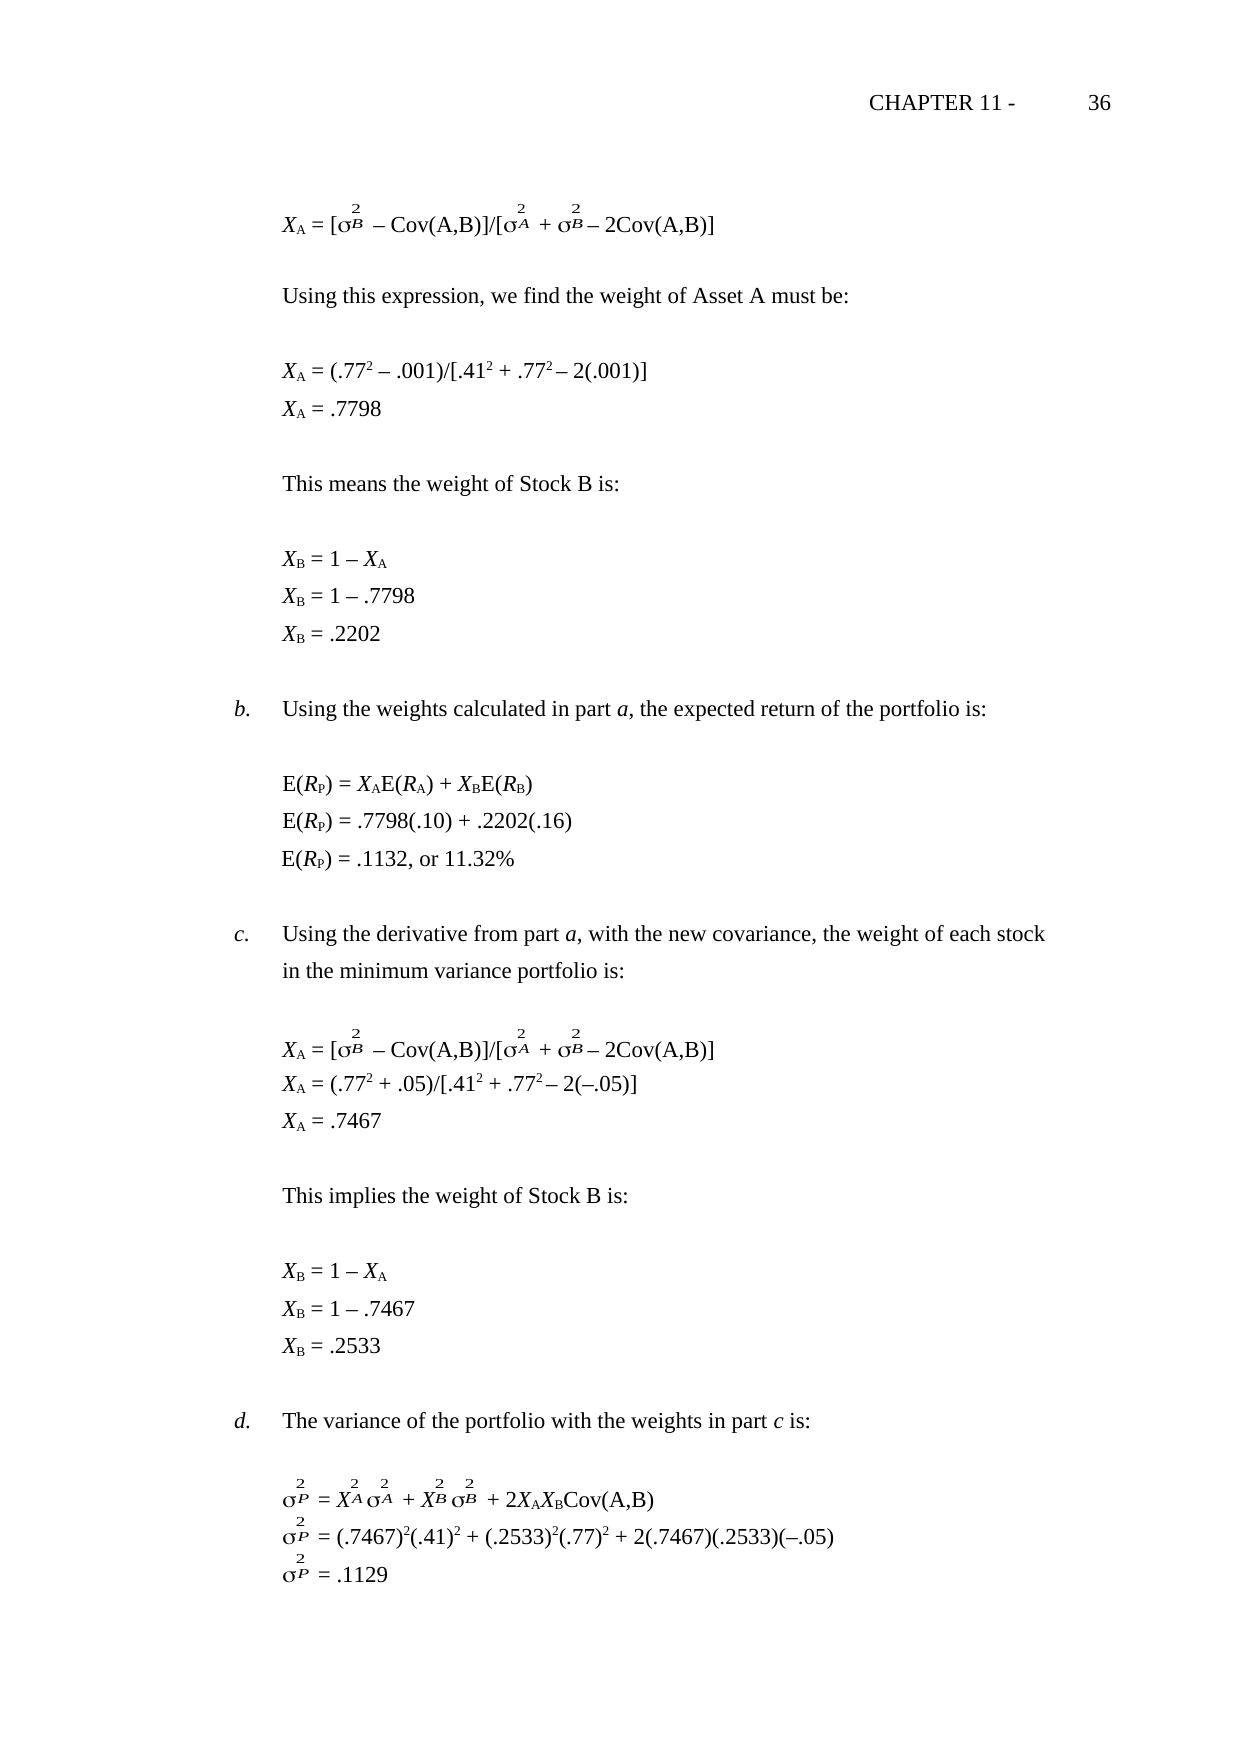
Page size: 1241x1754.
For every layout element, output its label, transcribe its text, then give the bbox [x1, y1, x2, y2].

text This means the weight of Stock B is: [187, 464, 1053, 502]
text E(RP) = XAE(RA) + XBE(RB) [187, 764, 1053, 802]
text d. The variance of the portfolio with the weights in part c is: [187, 1402, 1053, 1439]
text XA = (.772 – .001)/[.412 + .772 – 2(.001)] [187, 352, 1053, 389]
text XB = 1 – XA [187, 1252, 1053, 1289]
text XB = 1 – XA [187, 539, 1053, 577]
text b. Using the weights calculated in part a, the expected return of the portfolio is: [187, 689, 1053, 727]
text E(RP) = .7798(.10) + .2202(.16) [234, 802, 1053, 839]
text XB = 1 – .7467 [187, 1289, 1053, 1327]
text XB = 1 – .7798 [187, 577, 1053, 614]
text XB = .2533 [187, 1327, 1053, 1364]
text XB = .2202 [187, 614, 1053, 652]
text = X + X + 2XAXBCov(A,B) [187, 1477, 1053, 1514]
text c. Using the derivative from part a, with the new covariance, the weight of each stock in the minimum variance portfolio is: [187, 914, 1053, 989]
text This implies the weight of Stock B is: [187, 1177, 1053, 1214]
text XA = [ – Cov(A,B)]/[ + – 2Cov(A,B)] [187, 202, 1053, 239]
text XA = .7798 [187, 389, 1053, 427]
text XA = [ – Cov(A,B)]/[ + – 2Cov(A,B)] [187, 1027, 1053, 1064]
text = (.7467)2(.41)2 + (.2533)2(.77)2 + 2(.7467)(.2533)(–.05) [187, 1514, 1053, 1552]
text Using this expression, we find the weight of Asset A must be: [187, 277, 1053, 314]
text XA = .7467 [187, 1102, 1053, 1139]
text E(RP) = .1132, or 11.32% [187, 839, 1053, 877]
text XA = (.772 + .05)/[.412 + .772 – 2(–.05)] [187, 1064, 1053, 1102]
text = .1129 [187, 1552, 1053, 1589]
